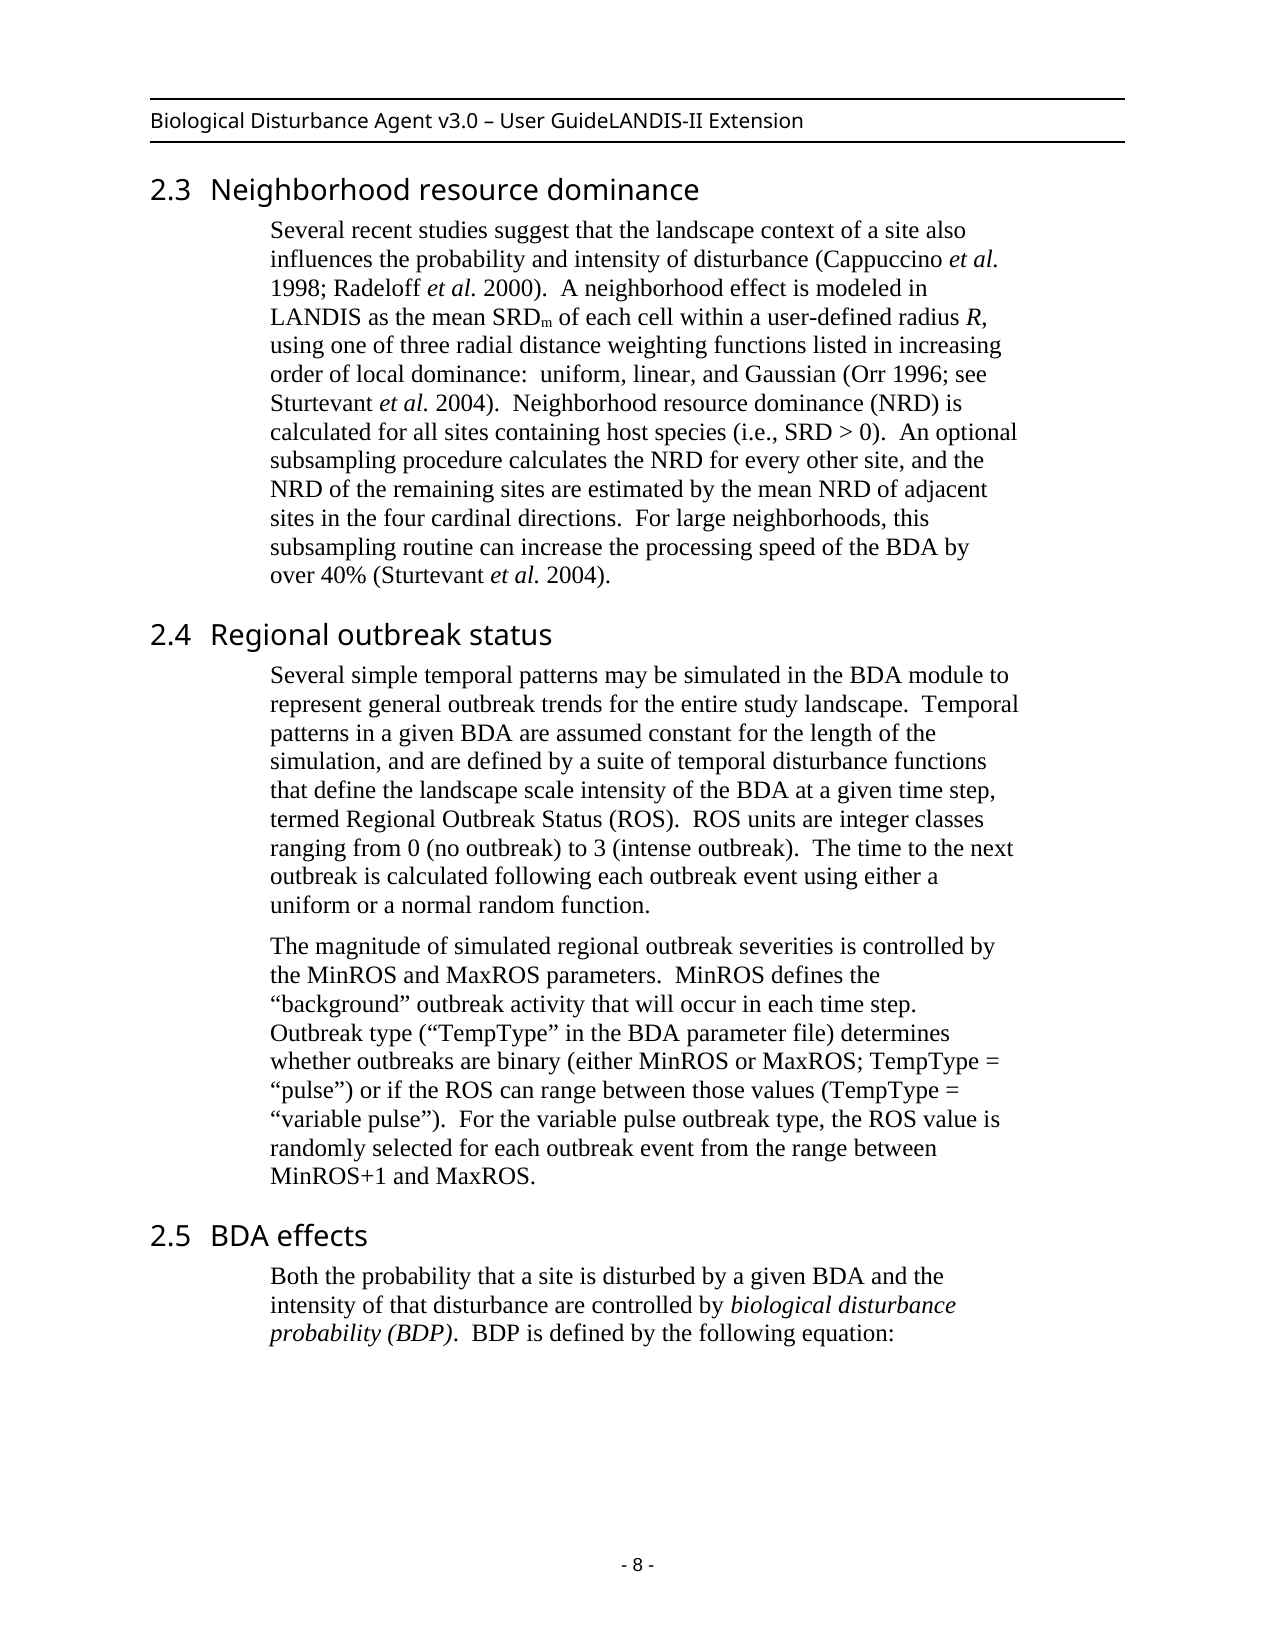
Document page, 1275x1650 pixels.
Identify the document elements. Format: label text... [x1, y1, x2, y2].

subtitle BDA effects [150, 1215, 1125, 1255]
text Several recent studies suggest that the landscape context of a site also influences the probability and intensity of disturbance (Cappuccino et al. 1998; Radeloff et al. 2000). A neighborhood effect is modeled in LANDIS as the mean SRDm of each cell within a user-defined radius R, using one of three radial distance weighting functions listed in increasing order of local dominance: uniform, linear, and Gaussian (Orr 1996; see Sturtevant et al. 2004). Neighborhood resource dominance (NRD) is calculated for all sites containing host species (i.e., SRD > 0). An optional subsampling procedure calculates the NRD for every other site, and the NRD of the remaining sites are estimated by the mean NRD of adjacent sites in the four cardinal directions. For large neighborhoods, this subsampling routine can increase the processing speed of the BDA by over 40% (Sturtevant et al. 2004). [270, 215, 1020, 589]
subtitle Regional outbreak status [150, 614, 1125, 654]
text Several simple temporal patterns may be simulated in the BDA module to represent general outbreak trends for the entire study landscape. Temporal patterns in a given BDA are assumed constant for the length of the simulation, and are defined by a suite of temporal disturbance functions that define the landscape scale intensity of the BDA at a given time step, termed Regional Outbreak Status (ROS). ROS units are integer classes ranging from 0 (no outbreak) to 3 (intense outbreak). The time to the next outbreak is calculated following each outbreak event using either a uniform or a normal random function. [270, 660, 1020, 919]
subtitle Neighborhood resource dominance [150, 169, 1125, 209]
text Both the probability that a site is disturbed by a given BDA and the intensity of that disturbance are controlled by biological disturbance probability (BDP). BDP is defined by the following equation: [270, 1261, 1020, 1347]
text The magnitude of simulated regional outbreak severities is controlled by the MinROS and MaxROS parameters. MinROS defines the “background” outbreak activity that will occur in each time step. Outbreak type (“TempType” in the BDA parameter file) determines whether outbreaks are binary (either MinROS or MaxROS; TempType = “pulse”) or if the ROS can range between those values (TempType = “variable pulse”). For the variable pulse outbreak type, the ROS value is randomly selected for each outbreak event from the range between MinROS+1 and MaxROS. [270, 931, 1020, 1190]
